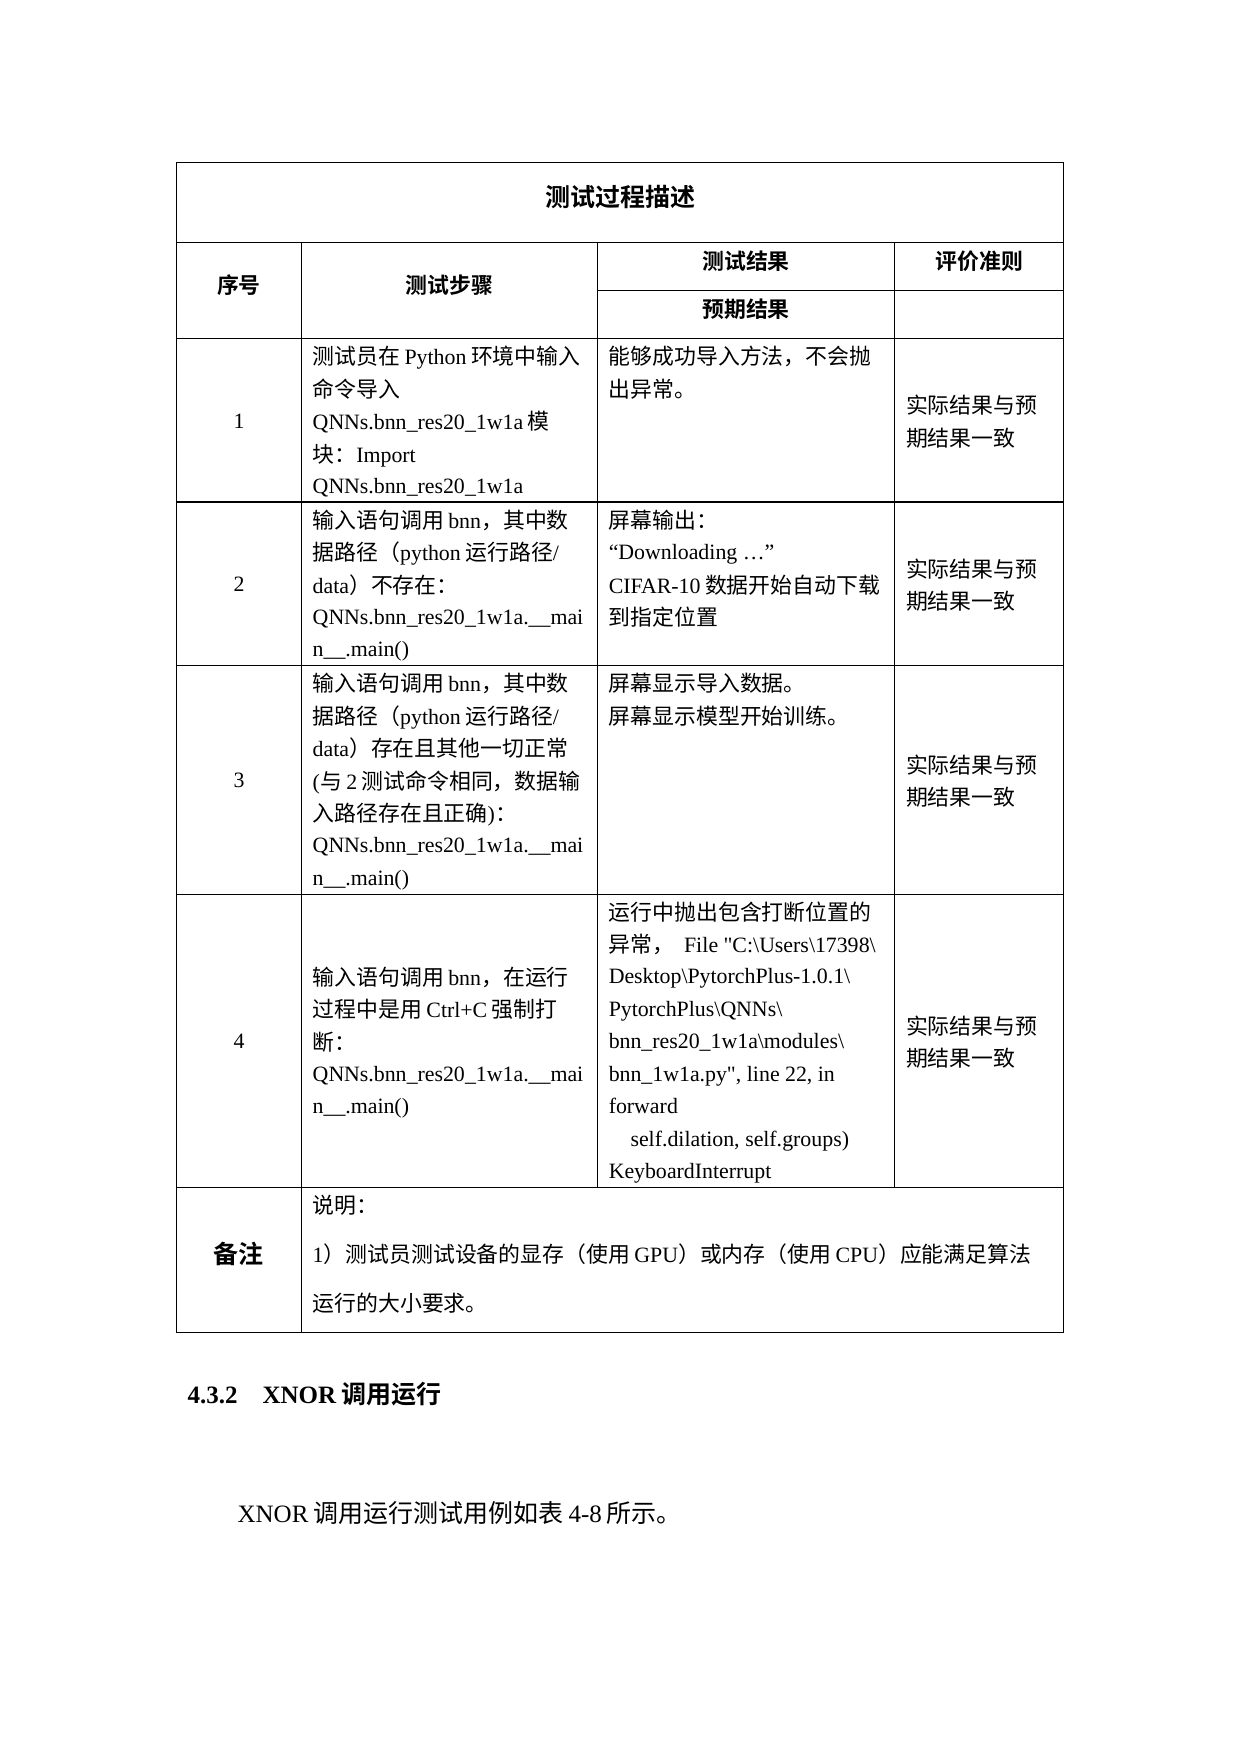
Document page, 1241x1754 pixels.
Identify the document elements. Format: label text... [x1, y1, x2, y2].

table_cell 屏幕显示导入数据。 屏幕显示模型开始训练。 [598, 666, 894, 893]
table_cell 序号 [177, 243, 301, 338]
table_cell 预期结果 [598, 291, 894, 338]
subtitle XNOR调用运行 [187, 1360, 1053, 1425]
table_cell 输入语句调用bnn，其中数据路径（python运行路径/data）存在且其他一切正常(与2测试命令相同，数据输入路径存在且正确)：QNNs.bnn_res20_1w1a.__main__.main() [302, 666, 597, 893]
table_cell 备注 [177, 1188, 301, 1332]
table_cell 测试过程描述 [177, 163, 1063, 242]
table_cell 说明： 1）测试员测试设备的显存（使用GPU）或内存（使用CPU）应能满足算法运行的大小要求。 [302, 1188, 1063, 1332]
table_cell 实际结果与预期结果一致 [895, 503, 1063, 665]
table_cell 测试结果 [598, 243, 894, 290]
table_cell [895, 291, 1063, 338]
text XNOR调用运行测试用例如表4-8所示。 [187, 1479, 1053, 1544]
table_cell 1 [177, 339, 301, 501]
table_cell 测试员在Python环境中输入命令导入QNNs.bnn_res20_1w1a模块：Import QNNs.bnn_res20_1w1a [302, 339, 597, 501]
table_cell 能够成功导入方法，不会抛出异常。 [598, 339, 894, 501]
table_cell 实际结果与预期结果一致 [895, 666, 1063, 893]
table_cell 实际结果与预期结果一致 [895, 895, 1063, 1187]
table_cell 2 [177, 503, 301, 665]
table_cell 3 [177, 666, 301, 893]
table_cell 实际结果与预期结果一致 [895, 339, 1063, 501]
table_cell 4 [177, 895, 301, 1187]
table_cell 评价准则 [895, 243, 1063, 290]
table_cell 输入语句调用bnn，在运行过程中是用Ctrl+C强制打断：QNNs.bnn_res20_1w1a.__main__.main() [302, 895, 597, 1187]
table_cell 输入语句调用bnn，其中数据路径（python运行路径/data）不存在：QNNs.bnn_res20_1w1a.__main__.main() [302, 503, 597, 665]
table_cell 屏幕输出： “Downloading …” CIFAR-10数据开始自动下载到指定位置 [598, 503, 894, 665]
table_cell 测试步骤 [302, 243, 597, 338]
table_cell 运行中抛出包含打断位置的异常， File "C:\Users\17398\Desktop\PytorchPlus-1.0.1\PytorchPlus\QNNs\bnn_res20_1w1a\modules\bnn_1w1a.py", line 22, in forward self.dilation, self.groups) KeyboardInterrupt [598, 895, 894, 1187]
